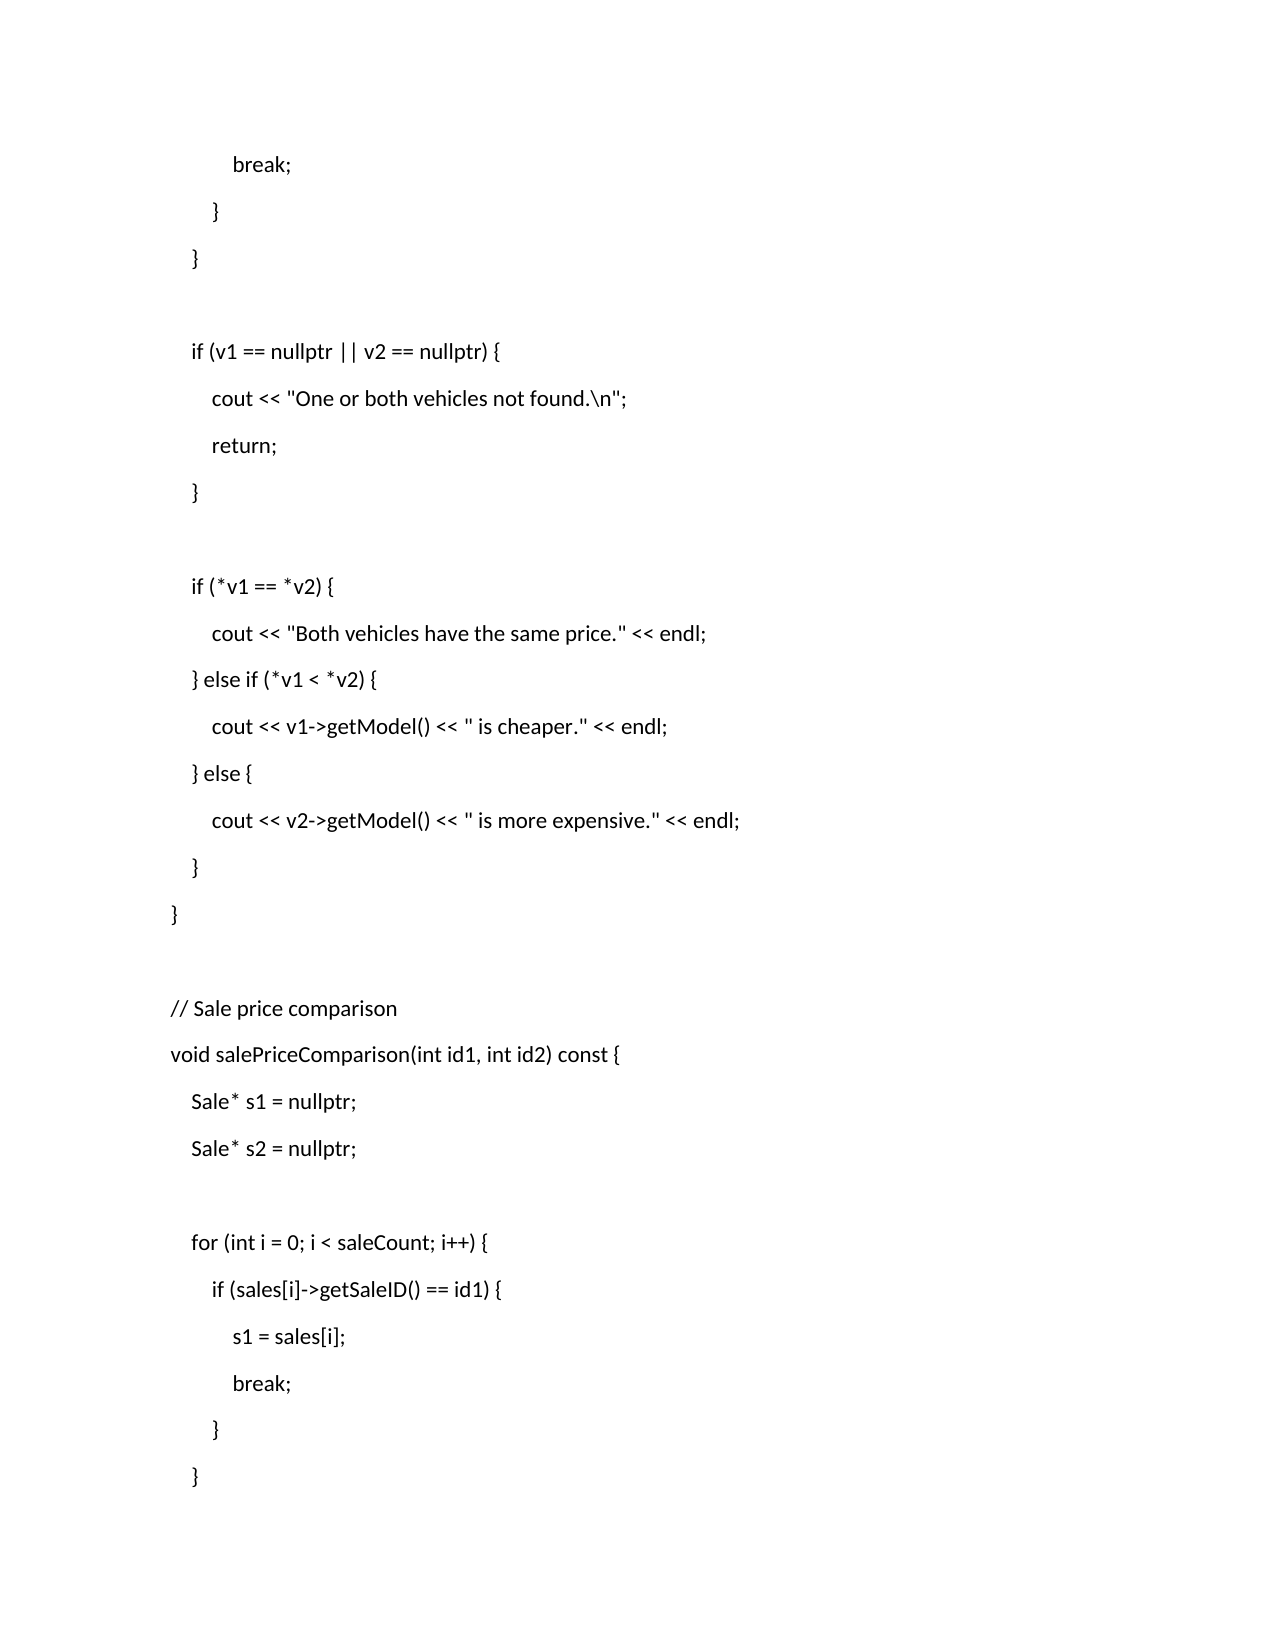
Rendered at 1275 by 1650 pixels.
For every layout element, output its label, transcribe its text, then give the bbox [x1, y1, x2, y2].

text cout << v2->getModel() << " is more expensive." << endl; [150, 806, 1125, 834]
text } [150, 478, 1125, 506]
text } [150, 197, 1125, 225]
text } [150, 1462, 1125, 1491]
text } [150, 900, 1125, 928]
text break; [150, 150, 1125, 178]
text cout << "One or both vehicles not found.\n"; [150, 384, 1125, 412]
text break; [150, 1369, 1125, 1397]
text cout << v1->getModel() << " is cheaper." << endl; [150, 712, 1125, 741]
text return; [150, 431, 1125, 459]
text } [150, 1416, 1125, 1444]
text } else if (*v1 < *v2) { [150, 666, 1125, 694]
text } [150, 853, 1125, 881]
text s1 = sales[i]; [150, 1322, 1125, 1350]
text if (*v1 == *v2) { [150, 572, 1125, 600]
text void salePriceComparison(int id1, int id2) const { [150, 1041, 1125, 1069]
text for (int i = 0; i < saleCount; i++) { [150, 1228, 1125, 1256]
text } else { [150, 759, 1125, 787]
text } [150, 244, 1125, 272]
text Sale* s1 = nullptr; [150, 1087, 1125, 1116]
text Sale* s2 = nullptr; [150, 1134, 1125, 1162]
text // Sale price comparison [150, 994, 1125, 1022]
text if (v1 == nullptr || v2 == nullptr) { [150, 337, 1125, 366]
text cout << "Both vehicles have the same price." << endl; [150, 619, 1125, 647]
text if (sales[i]->getSaleID() == id1) { [150, 1275, 1125, 1303]
